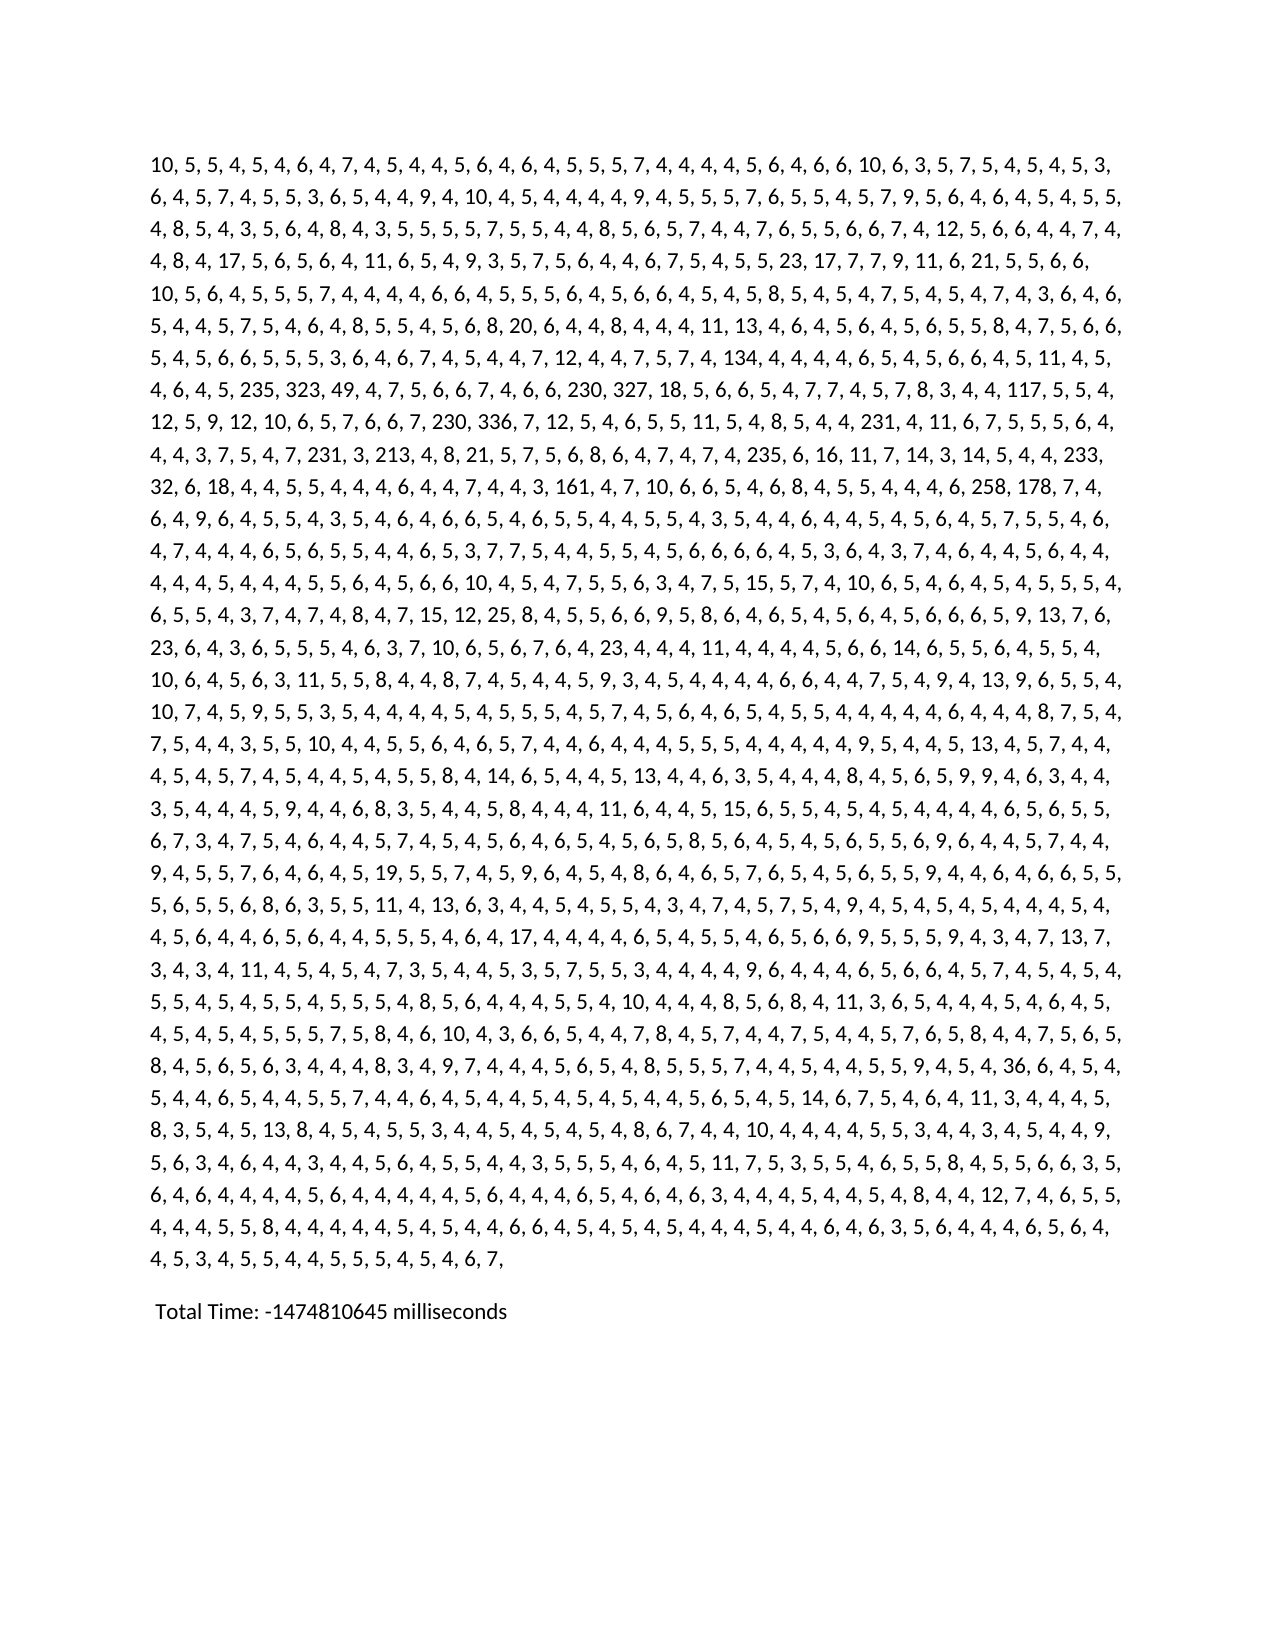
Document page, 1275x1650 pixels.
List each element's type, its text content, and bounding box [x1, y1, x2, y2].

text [150, 150, 1125, 1272]
text Total Time: -1474810645 milliseconds [150, 1297, 1125, 1325]
